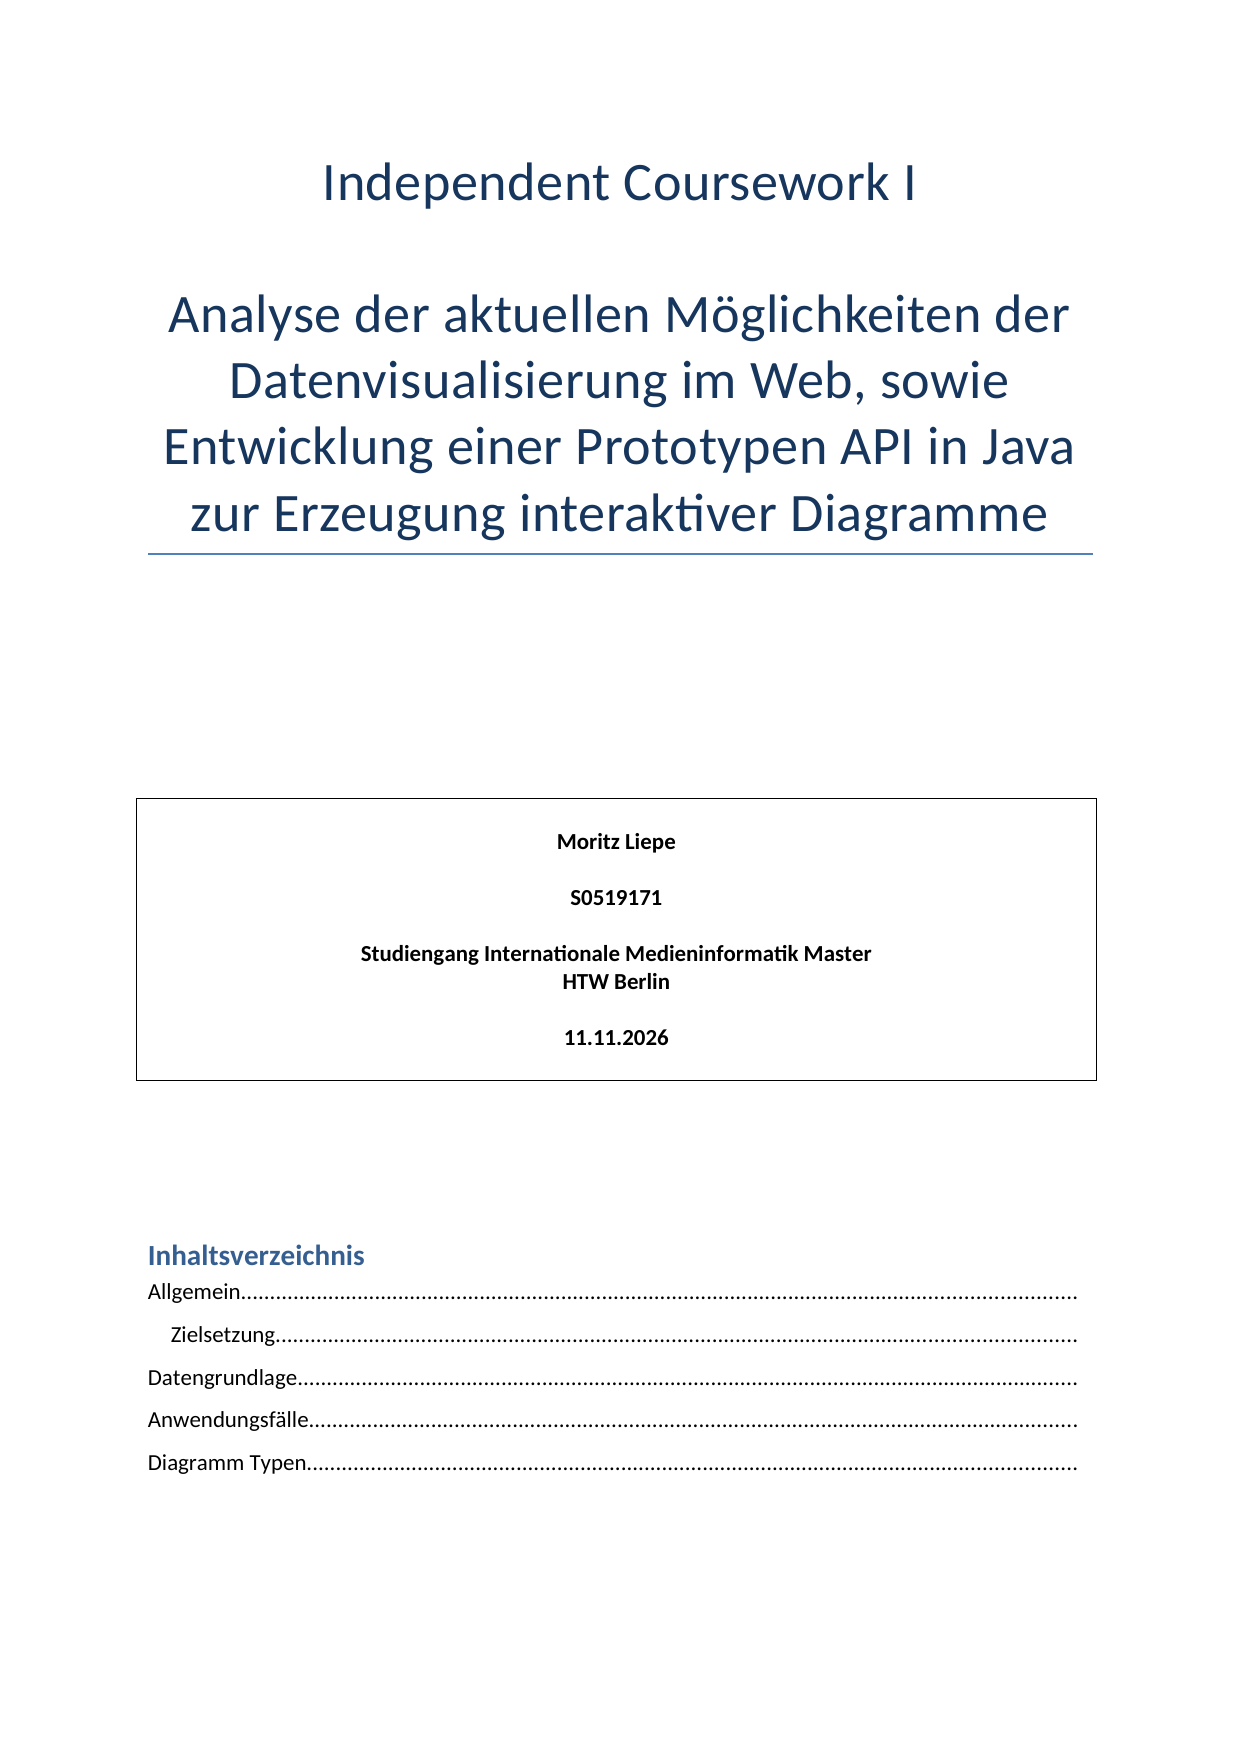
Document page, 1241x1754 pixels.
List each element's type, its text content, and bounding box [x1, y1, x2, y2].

table_header Moritz Liepe S0519171 Studiengang Internationale Medieninformatik Master HTW Berlin 21.03.2016 [137, 799, 1096, 1079]
title Independent Coursework I [148, 148, 1093, 214]
table_header [136, 1187, 926, 1519]
title Analyse der aktuellen Möglichkeiten der Datenvisualisierung im Web, sowie Entwicklung einer Prototypen API in Java zur Erzeugung interaktiver Diagramme [148, 280, 1093, 553]
